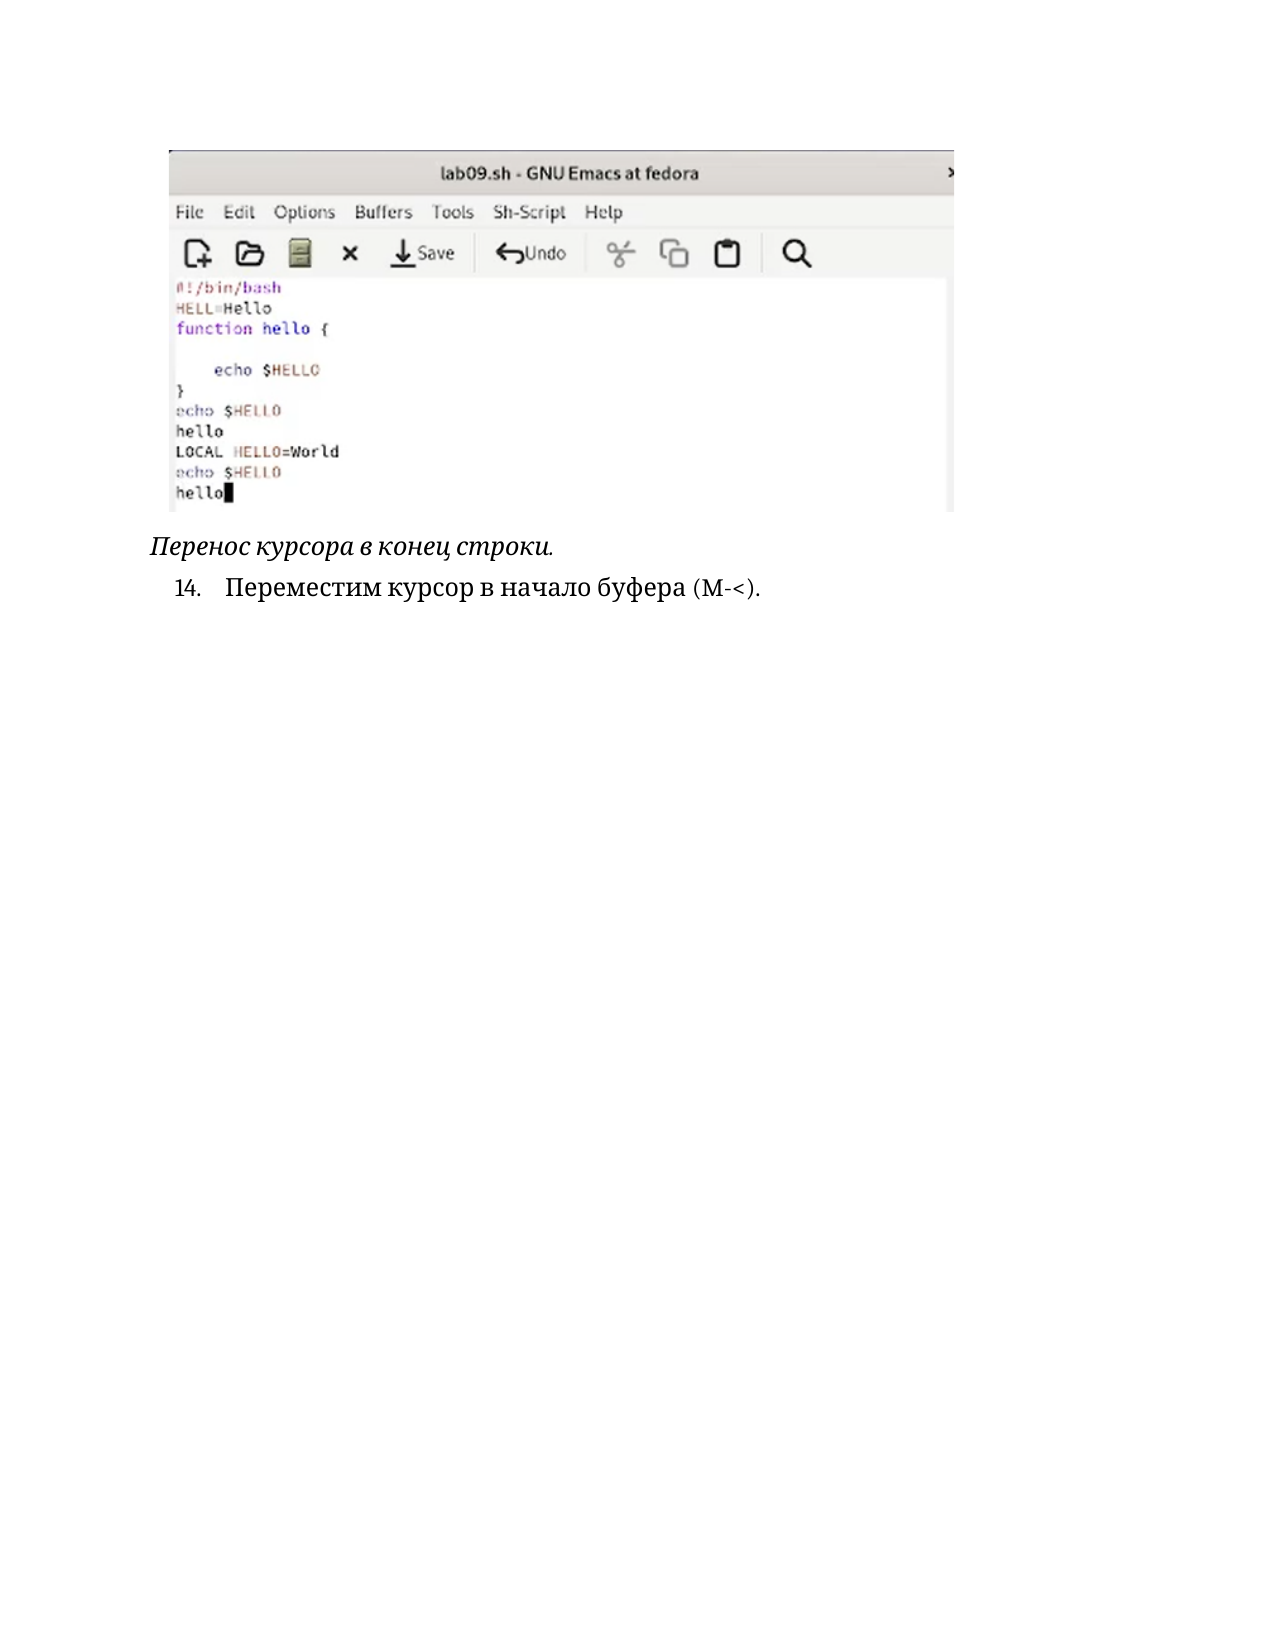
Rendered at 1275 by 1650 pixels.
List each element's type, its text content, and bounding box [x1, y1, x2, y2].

text Перенос курсора в конец строки. [150, 533, 1125, 561]
picture [168, 150, 955, 512]
list Переместим курсор в начало буфера (M-<). [175, 574, 1125, 603]
